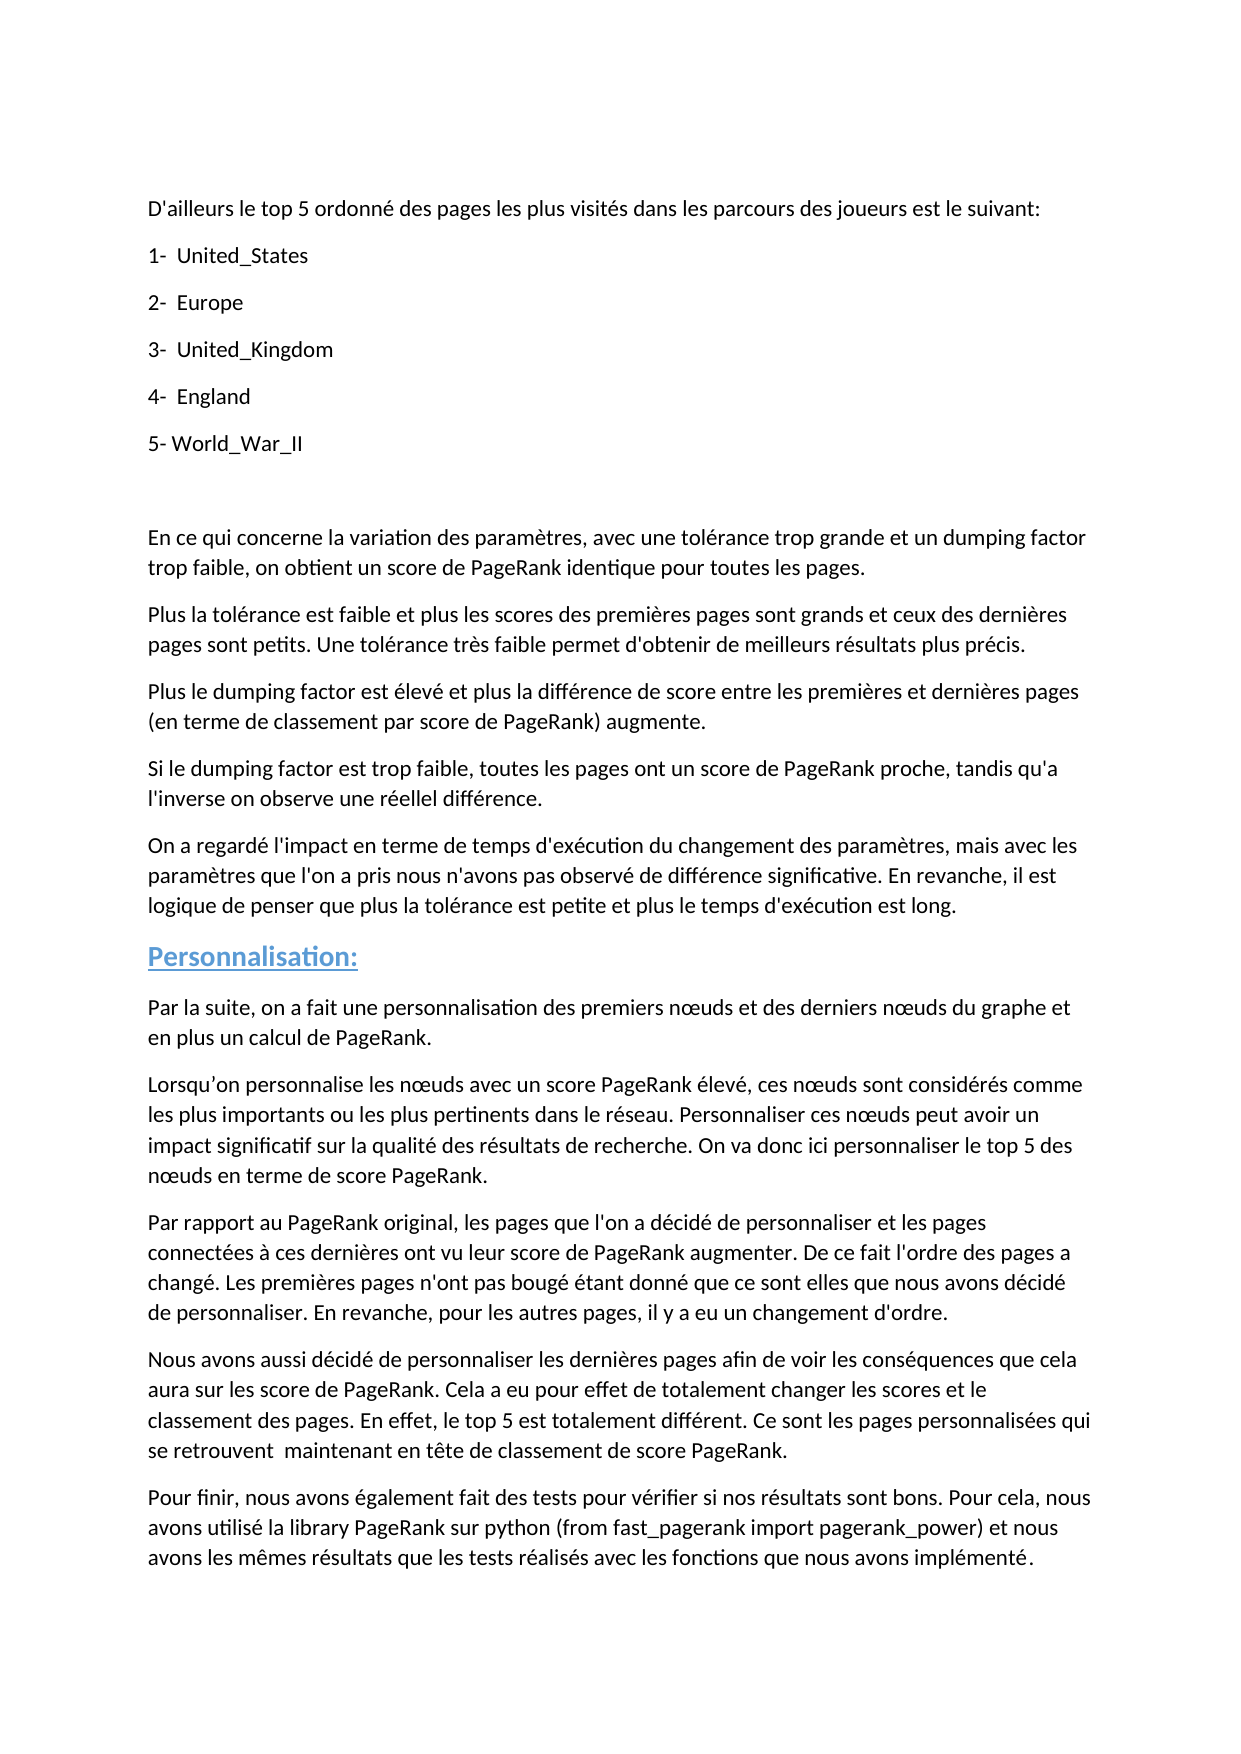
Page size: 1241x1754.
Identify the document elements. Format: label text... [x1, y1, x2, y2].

text Par la suite, on a fait une personnalisation des premiers nœuds et des derniers nœuds du graphe et en plus un calcul de PageRank. [148, 993, 1093, 1052]
text D'ailleurs le top 5 ordonné des pages les plus visités dans les parcours des joueurs est le suivant: [148, 194, 1093, 222]
text Par rapport au PageRank original, les pages que l'on a décidé de personnaliser et les pages connectées à ces dernières ont vu leur score de PageRank augmenter. De ce fait l'ordre des pages a changé. Les premières pages n'ont pas bougé étant donné que ce sont elles que nous avons décidé de personnaliser. En revanche, pour les autres pages, il y a eu un changement d'ordre. [148, 1208, 1093, 1327]
text Plus le dumping factor est élevé et plus la différence de score entre les premières et dernières pages (en terme de classement par score de PageRank) augmente. [148, 677, 1093, 735]
text 2- Europe [148, 288, 1093, 316]
text 4- England [148, 382, 1093, 410]
text En ce qui concerne la variation des paramètres, avec une tolérance trop grande et un dumping factor trop faible, on obtient un score de PageRank identique pour toutes les pages. [148, 523, 1093, 581]
text Si le dumping factor est trop faible, toutes les pages ont un score de PageRank proche, tandis qu'a l'inverse on observe une réellel différence. [148, 754, 1093, 812]
text On a regardé l'impact en terme de temps d'exécution du changement des paramètres, mais avec les paramètres que l'on a pris nous n'avons pas observé de différence significative. En revanche, il est logique de penser que plus la tolérance est petite et plus le temps d'exécution est long. [148, 831, 1093, 919]
text Pour finir, nous avons également fait des tests pour vérifier si nos résultats sont bons. Pour cela, nous avons utilisé la library PageRank sur python (from fast_pagerank import pagerank_power) et nous avons les mêmes résultats que les tests réalisés avec les fonctions que nous avons implémenté. [148, 1483, 1093, 1571]
text 5- World_War_II [148, 429, 1093, 457]
text 3- United_Kingdom [148, 335, 1093, 363]
text Nous avons aussi décidé de personnaliser les dernières pages afin de voir les conséquences que cela aura sur les score de PageRank. Cela a eu pour effet de totalement changer les scores et le classement des pages. En effet, le top 5 est totalement différent. Ce sont les pages personnalisées qui se retrouvent maintenant en tête de classement de score PageRank. [148, 1345, 1093, 1464]
text Personnalisation: [148, 938, 1093, 974]
text 1- United_States [148, 241, 1093, 269]
text Lorsqu’on personnalise les nœuds avec un score PageRank élevé, ces nœuds sont considérés comme les plus importants ou les plus pertinents dans le réseau. Personnaliser ces nœuds peut avoir un impact significatif sur la qualité des résultats de recherche. On va donc ici personnaliser le top 5 des nœuds en terme de score PageRank. [148, 1070, 1093, 1189]
text Plus la tolérance est faible et plus les scores des premières pages sont grands et ceux des dernières pages sont petits. Une tolérance très faible permet d'obtenir de meilleurs résultats plus précis. [148, 600, 1093, 658]
